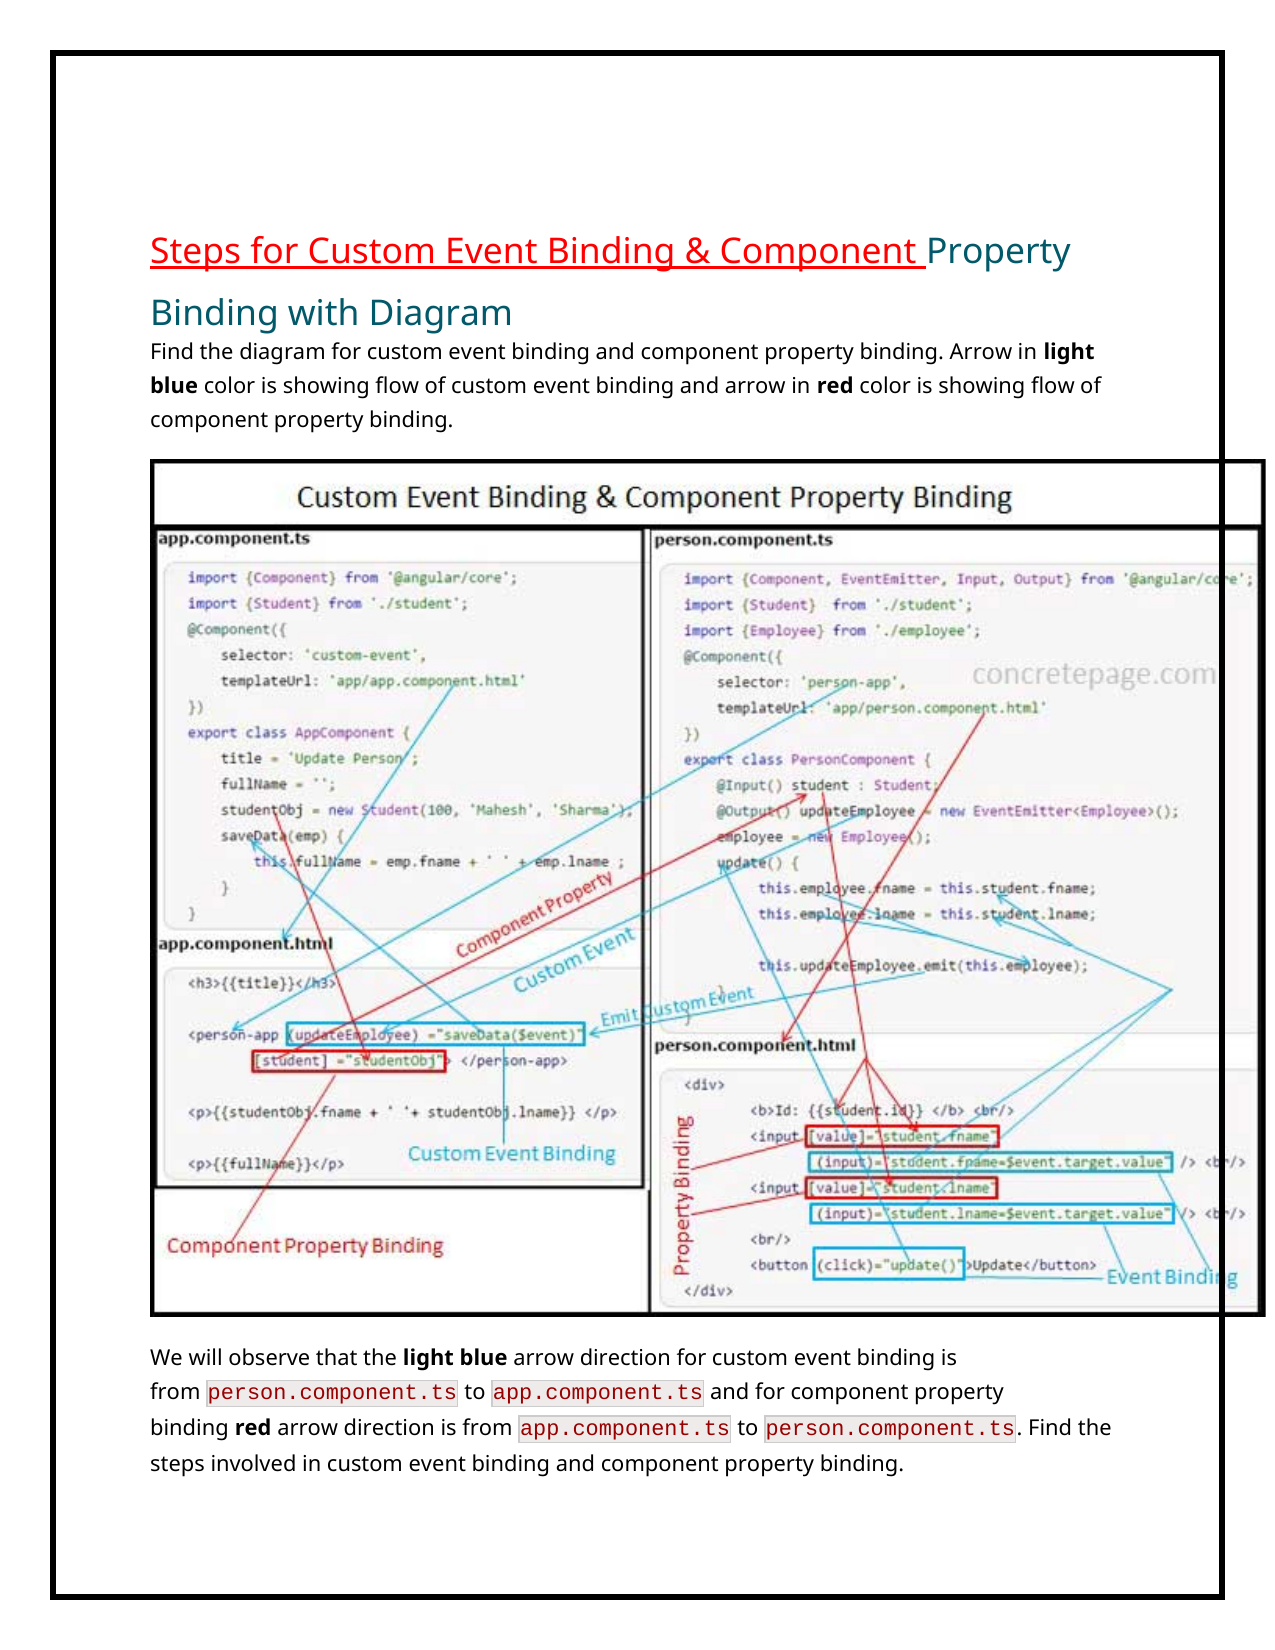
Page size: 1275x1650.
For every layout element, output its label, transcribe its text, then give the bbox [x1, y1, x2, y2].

subtitle Steps for Custom Event Binding & Component Property Binding with Diagram [150, 211, 1125, 336]
picture [150, 459, 1219, 1317]
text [150, 1342, 1125, 1477]
picture [1225, 459, 1266, 1317]
text Find the diagram for custom event binding and component property binding. Arrow in light blue color is showing flow of custom event binding and arrow in red color is showing flow of component property binding. [150, 336, 1125, 434]
